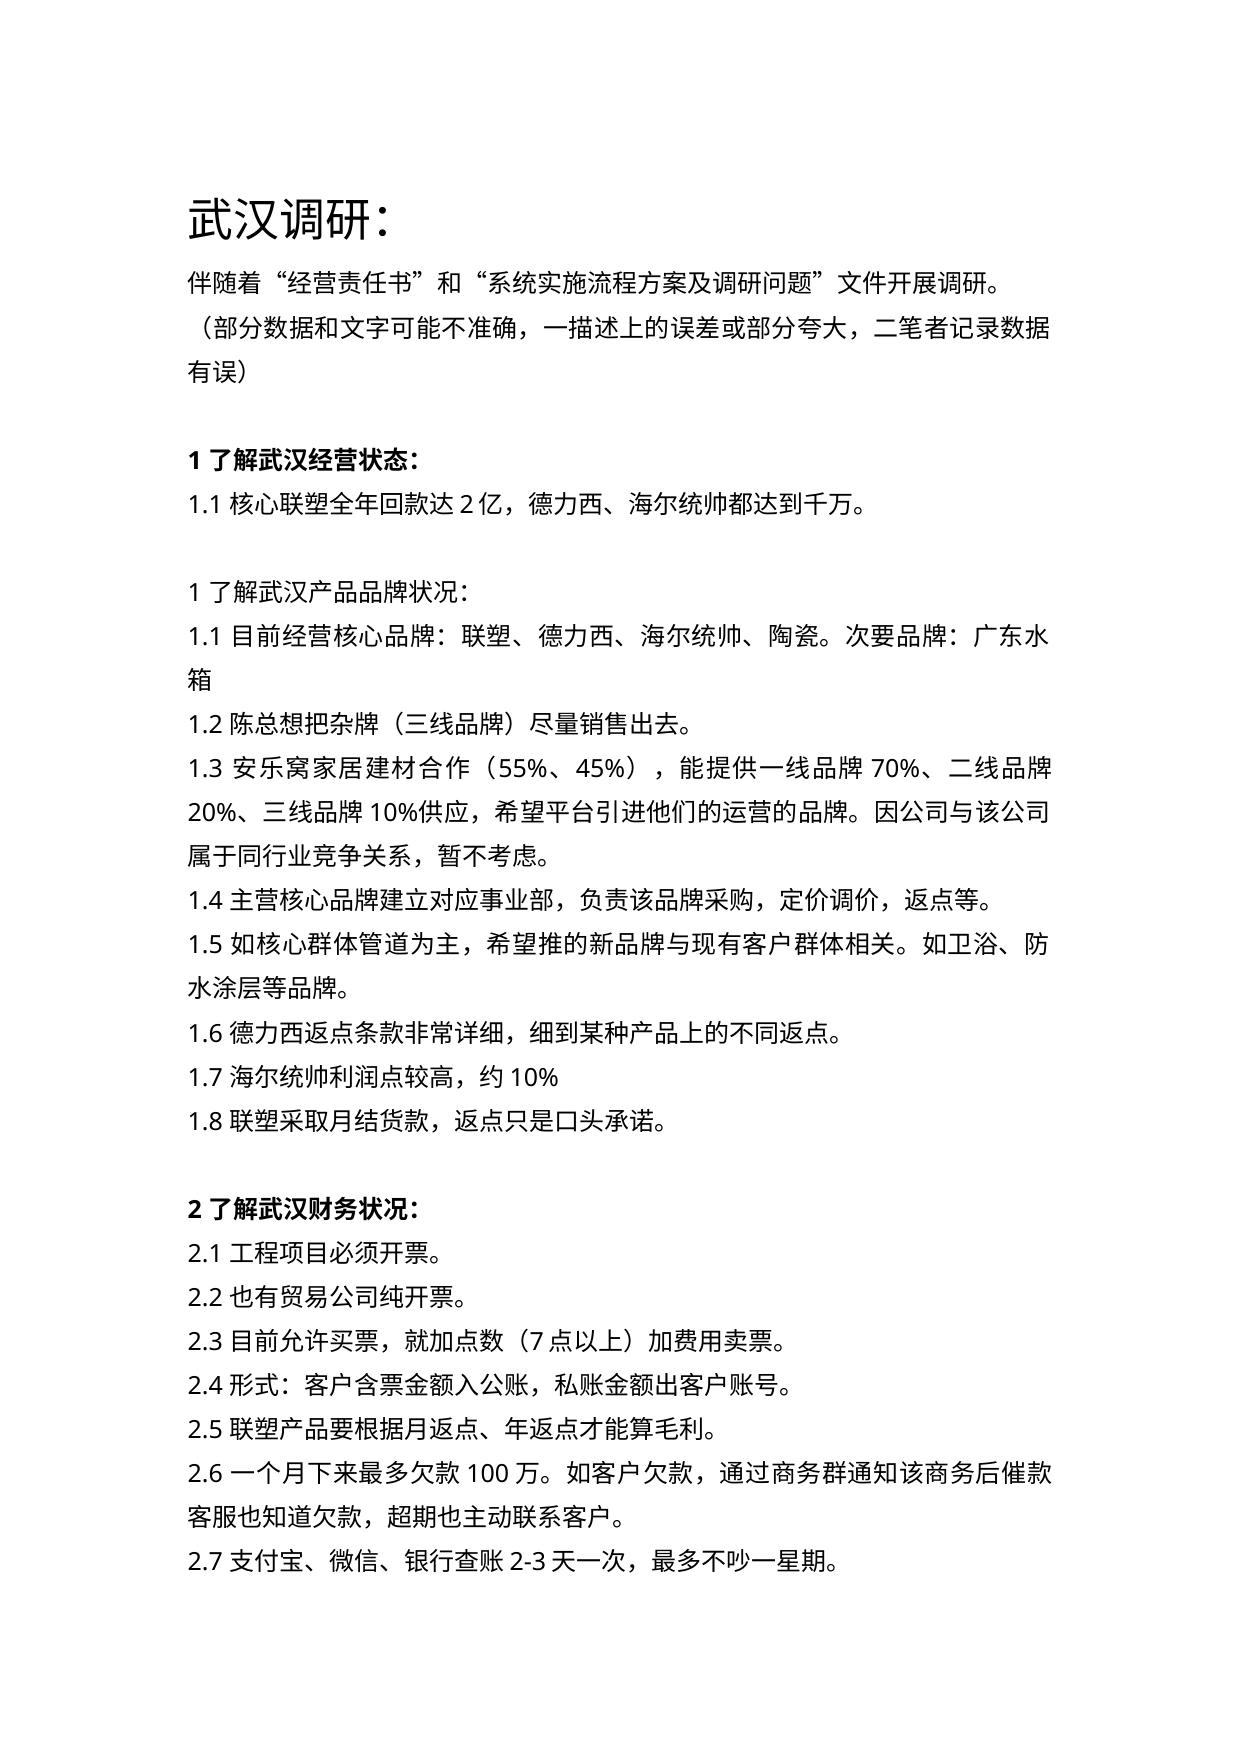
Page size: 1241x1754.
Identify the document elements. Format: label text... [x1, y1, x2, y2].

text 1 了解武汉经营状态： [187, 436, 1053, 480]
text 1 了解武汉产品品牌状况： [187, 568, 1053, 613]
text 2.2 也有贸易公司纯开票。 [187, 1273, 1053, 1318]
text 1.1 目前经营核心品牌：联塑、德力西、海尔统帅、陶瓷。次要品牌：广东水箱 [187, 613, 1053, 701]
text 2.5 联塑产品要根据月返点、年返点才能算毛利。 [187, 1406, 1053, 1450]
text 1.1 核心联塑全年回款达2亿，德力西、海尔统帅都达到千万。 [187, 480, 1053, 524]
text 1.8 联塑采取月结货款，返点只是口头承诺。 [187, 1097, 1053, 1141]
text （部分数据和文字可能不准确，一描述上的误差或部分夸大，二笔者记录数据有误） [187, 304, 1053, 392]
text 1.4 主营核心品牌建立对应事业部，负责该品牌采购，定价调价，返点等。 [187, 877, 1053, 921]
text 2.4 形式：客户含票金额入公账，私账金额出客户账号。 [187, 1362, 1053, 1406]
text 1.7 海尔统帅利润点较高，约10% [187, 1053, 1053, 1097]
text 伴随着“经营责任书”和“系统实施流程方案及调研问题”文件开展调研。 [187, 260, 1053, 304]
text 2.1 工程项目必须开票。 [187, 1229, 1053, 1273]
text 2 了解武汉财务状况： [187, 1185, 1053, 1229]
text 1.3 安乐窝家居建材合作（55%、45%），能提供一线品牌70%、二线品牌20%、三线品牌10%供应，希望平台引进他们的运营的品牌。因公司与该公司属于同行业竞争关系，暂不考虑。 [187, 745, 1053, 877]
text 武汉调研： [187, 172, 1053, 260]
text 1.5 如核心群体管道为主，希望推的新品牌与现有客户群体相关。如卫浴、防水涂层等品牌。 [187, 921, 1053, 1009]
text 1.2 陈总想把杂牌（三线品牌）尽量销售出去。 [187, 701, 1053, 745]
text 2.7 支付宝、微信、银行查账2-3天一次，最多不吵一星期。 [187, 1538, 1053, 1582]
text 1.6 德力西返点条款非常详细，细到某种产品上的不同返点。 [187, 1009, 1053, 1053]
text 2.3 目前允许买票，就加点数（7点以上）加费用卖票。 [187, 1318, 1053, 1362]
text 2.6 一个月下来最多欠款100万。如客户欠款，通过商务群通知该商务后催款。客服也知道欠款，超期也主动联系客户。 [187, 1450, 1053, 1538]
